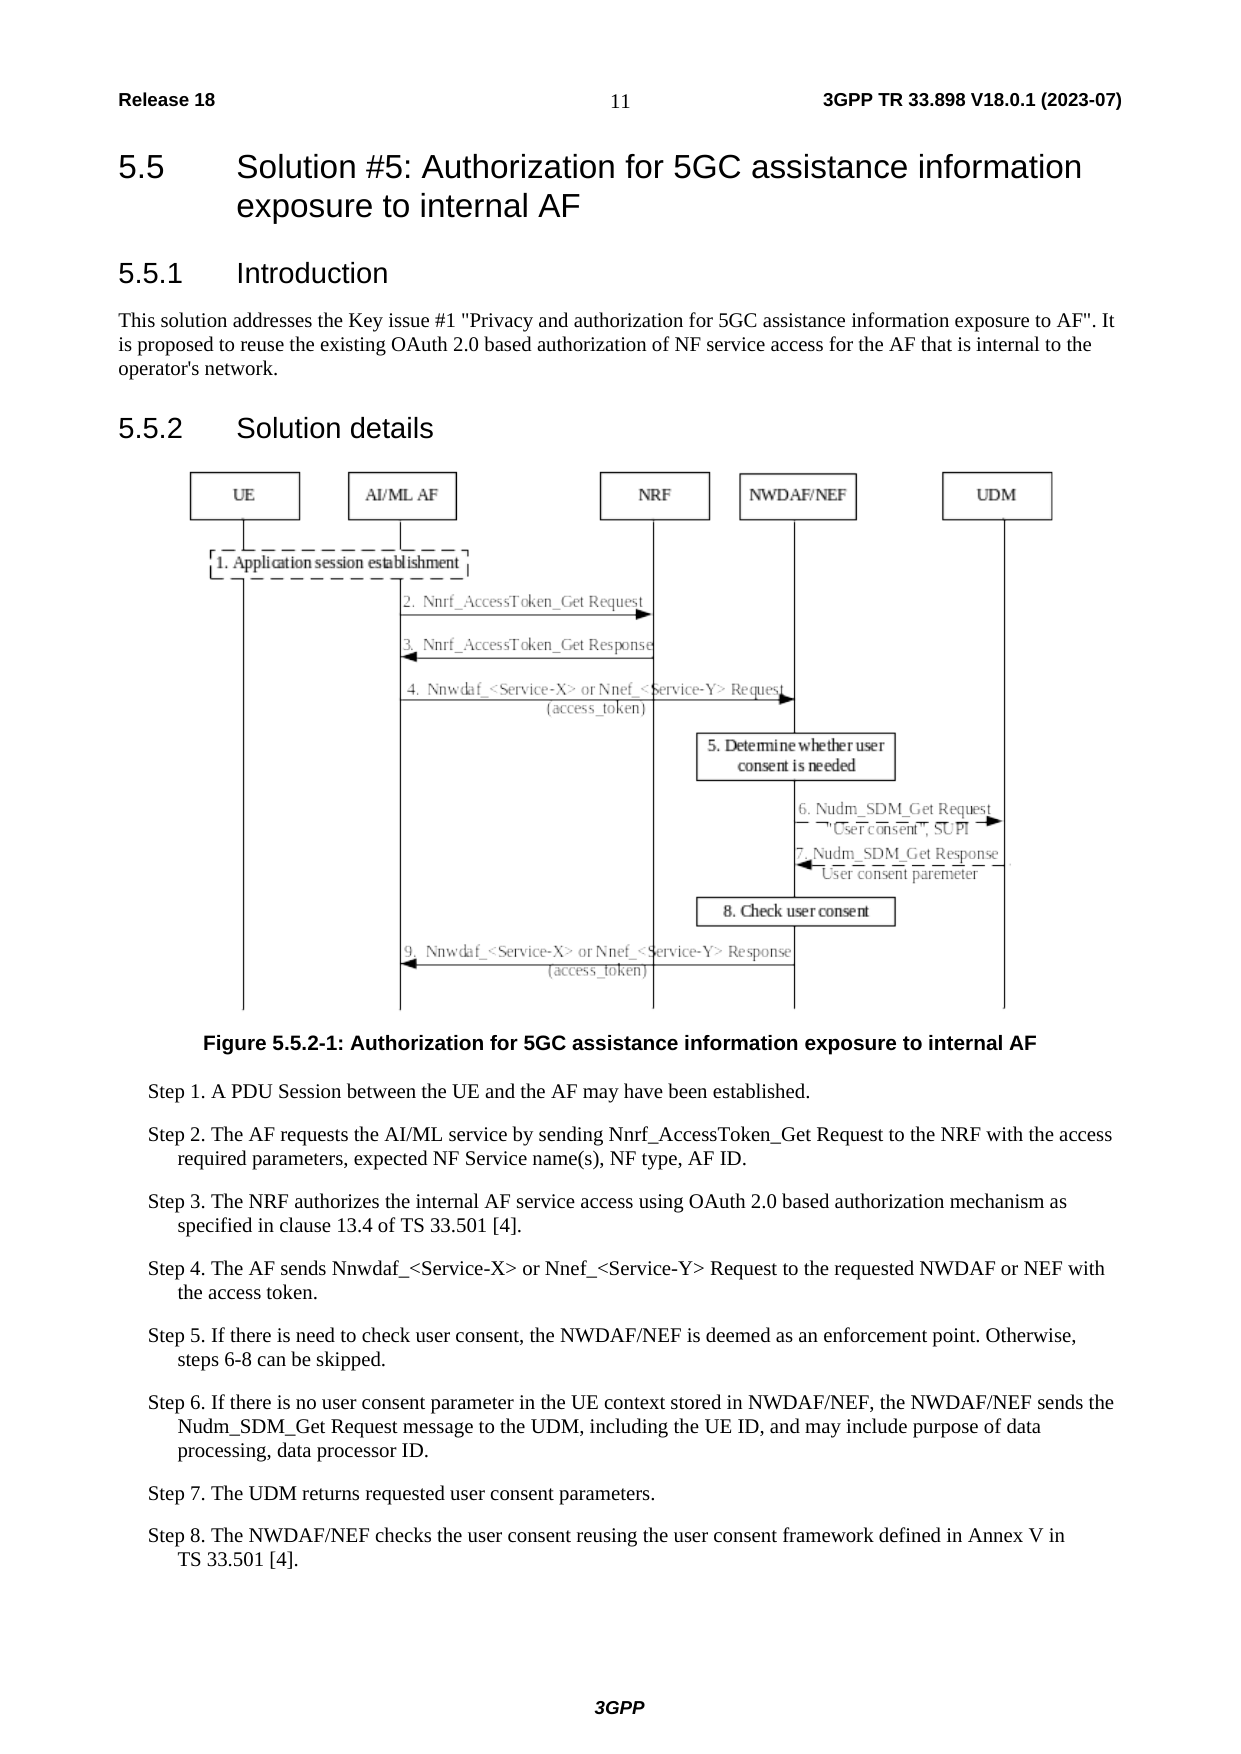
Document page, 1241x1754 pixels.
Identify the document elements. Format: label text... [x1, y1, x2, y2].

text Step 2. The AF requests the AI/ML service by sending Nnrf_AccessToken_Get Request to the NRF with the access required parameters, expected NF Service name(s), NF type, AF ID. [148, 1122, 1122, 1170]
text Step 6. If there is no user consent parameter in the UE context stored in NWDAF/NEF, the NWDAF/NEF sends the Nudm_SDM_Get Request message to the UDM, including the UE ID, and may include purpose of data processing, data processor ID. [148, 1389, 1122, 1462]
text Step 1. A PDU Session between the UE and the AF may have been established. [148, 1079, 1122, 1103]
subtitle 5.5.2 Solution details [118, 411, 1122, 445]
text This solution addresses the Key issue #1 "Privacy and authorization for 5GC assistance information exposure to AF". It is proposed to reuse the existing OAuth 2.0 based authorization of NF service access for the AF that is internal to the operator's network. [118, 308, 1122, 380]
text Step 3. The NRF authorizes the internal AF service access using OAuth 2.0 based authorization mechanism as specified in clause 13.4 of TS 33.501 [4]. [148, 1189, 1122, 1237]
subtitle 5.5 Solution #5: Authorization for 5GC assistance information exposure to internal AF [118, 147, 1122, 224]
text Step 7. The UDM returns requested user consent parameters. [148, 1481, 1122, 1504]
text Step 4. The AF sends Nnwdaf_<Service-X> or Nnef_<Service-Y> Request to the requested NWDAF or NEF with the access token. [148, 1256, 1122, 1304]
text Step 5. If there is need to check user consent, the NWDAF/NEF is deemed as an enforcement point. Otherwise, steps 6-8 can be skipped. [148, 1323, 1122, 1371]
subtitle 5.5.1 Introduction [118, 256, 1122, 289]
text Step 8. The NWDAF/NEF checks the user consent reusing the user consent framework defined in Annex V in TS 33.501 [4]. [148, 1523, 1122, 1571]
text Figure 5.5.2-1: Authorization for 5GC assistance information exposure to internal AF [118, 1030, 1122, 1054]
